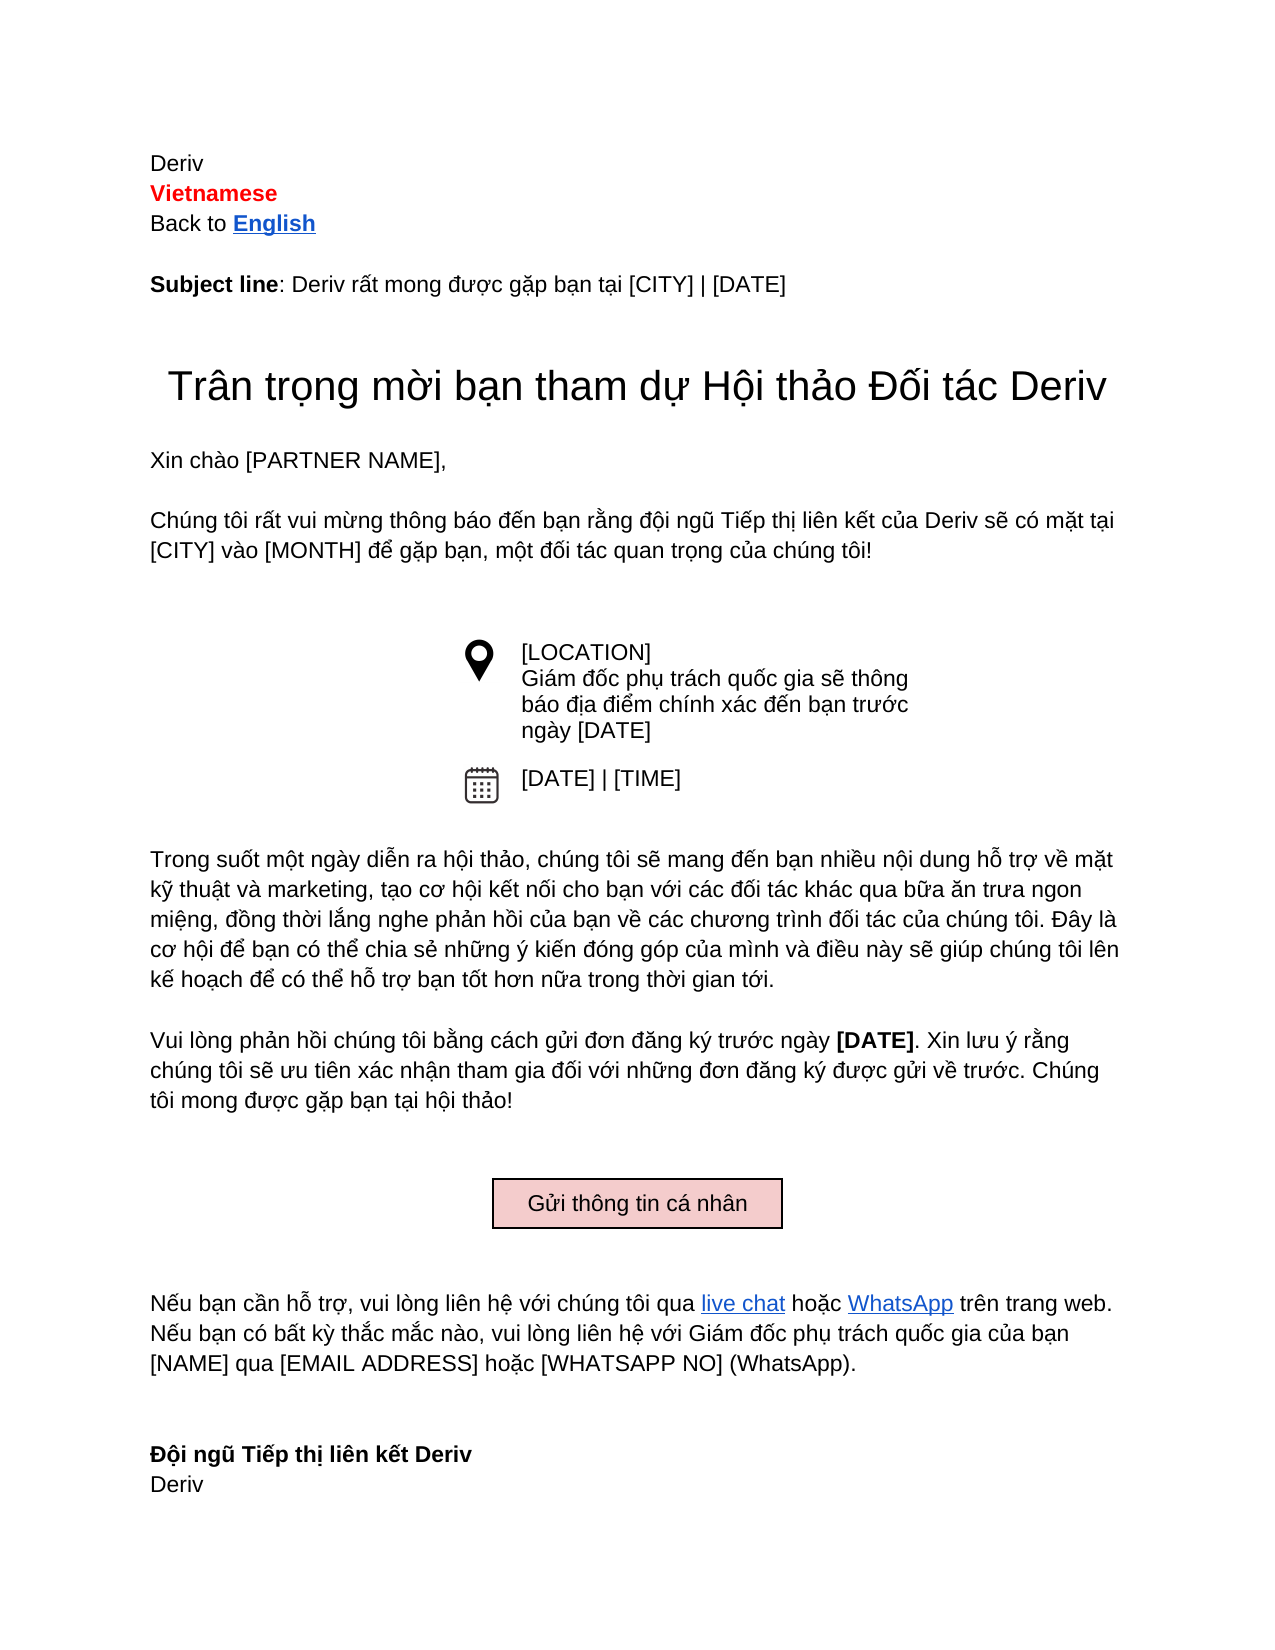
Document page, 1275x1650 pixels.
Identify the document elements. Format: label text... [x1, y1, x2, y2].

table_header [436, 628, 511, 754]
text Vietnamese [150, 180, 1125, 207]
table_header Gửi thông tin cá nhân [494, 1180, 781, 1227]
text Back to English [150, 210, 1125, 237]
text Deriv [150, 150, 1125, 176]
text Deriv [150, 1471, 1125, 1497]
text Chúng tôi rất vui mừng thông báo đến bạn rằng đội ngũ Tiếp thị liên kết của Deriv sẽ có mặt tại [CITY] vào [MONTH] để gặp bạn, một đối tác quan trọng của chúng tôi! [150, 507, 1125, 564]
table_cell [436, 754, 511, 815]
picture [462, 764, 501, 805]
text Xin chào [PARTNER NAME], [150, 447, 1125, 473]
text Vui lòng phản hồi chúng tôi bằng cách gửi đơn đăng ký trước ngày [DATE]. Xin lưu ý rằng chúng tôi sẽ ưu tiên xác nhận tham gia đối với những đơn đăng ký được gửi về trước. Chúng tôi mong được gặp bạn tại hội thảo! [150, 1027, 1125, 1174]
table_header [LOCATION] Giám đốc phụ trách quốc gia sẽ thông báo địa điểm chính xác đến bạn trước ngày [DATE] [511, 628, 922, 754]
text Trong suốt một ngày diễn ra hội thảo, chúng tôi sẽ mang đến bạn nhiều nội dung hỗ trợ về mặt kỹ thuật và marketing, tạo cơ hội kết nối cho bạn với các đối tác khác qua bữa ăn trưa ngon miệng, đồng thời lắng nghe phản hồi của bạn về các chương trình đối tác của chúng tôi. Đây là cơ hội để bạn có thể chia sẻ những ý kiến đóng góp của mình và điều này sẽ giúp chúng tôi lên kế hoạch để có thể hỗ trợ bạn tốt hơn nữa trong thời gian tới. [150, 846, 1125, 993]
text Subject line: Deriv rất mong được gặp bạn tại [CITY] | [DATE] [150, 271, 1125, 297]
text Đội ngũ Tiếp thị liên kết Deriv [150, 1441, 1125, 1467]
text Nếu bạn cần hỗ trợ, vui lòng liên hệ với chúng tôi qua live chat hoặc WhatsApp trên trang web. Nếu bạn có bất kỳ thắc mắc nào, vui lòng liên hệ với Giám đốc phụ trách quốc gia của bạn [NAME] qua [EMAIL ADDRESS] hoặc [WHATSAPP NO] (WhatsApp). [150, 1290, 1125, 1376]
table_cell [DATE] | [TIME] [511, 754, 922, 815]
picture [458, 638, 501, 683]
text Trân trọng mời bạn tham dự Hội thảo Đối tác Deriv [150, 361, 1125, 409]
